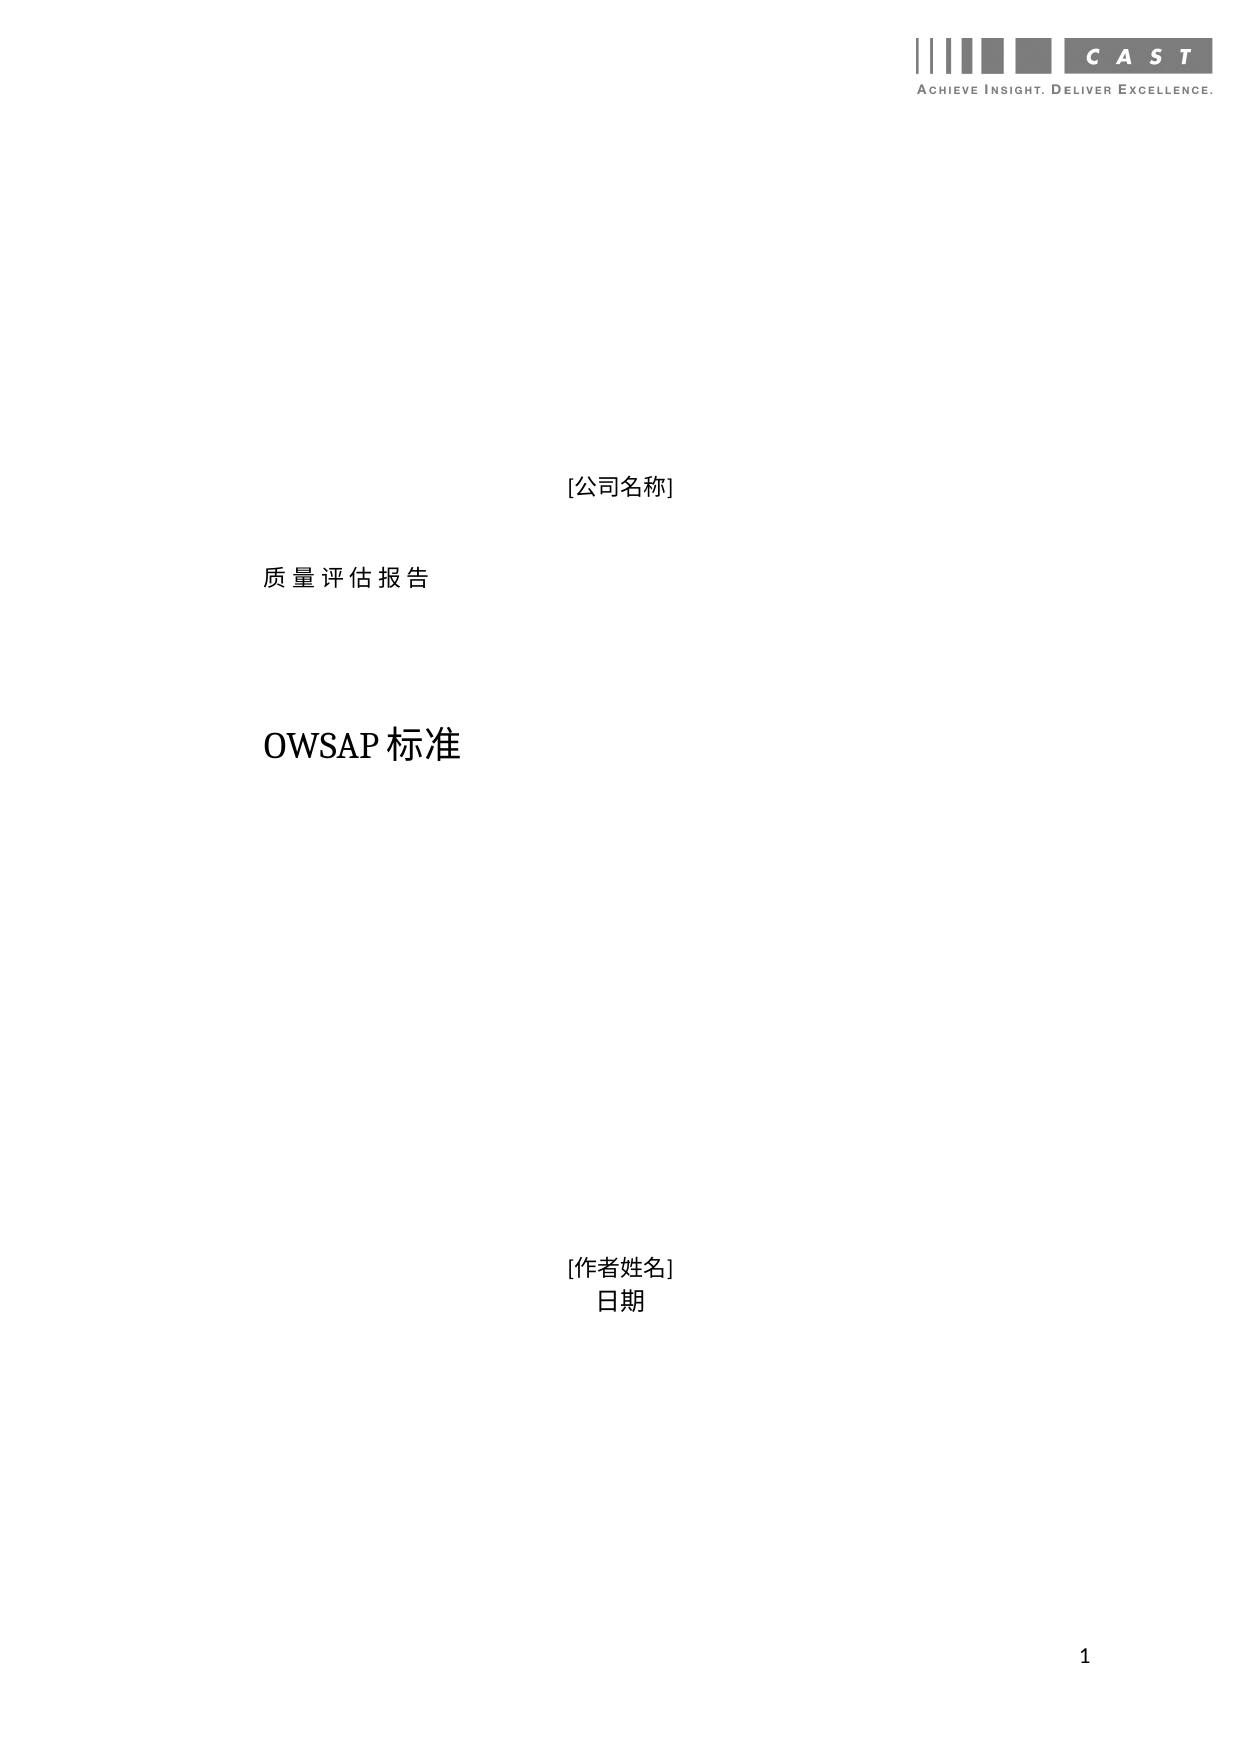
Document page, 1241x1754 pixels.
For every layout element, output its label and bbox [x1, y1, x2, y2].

picture [916, 38, 1215, 97]
